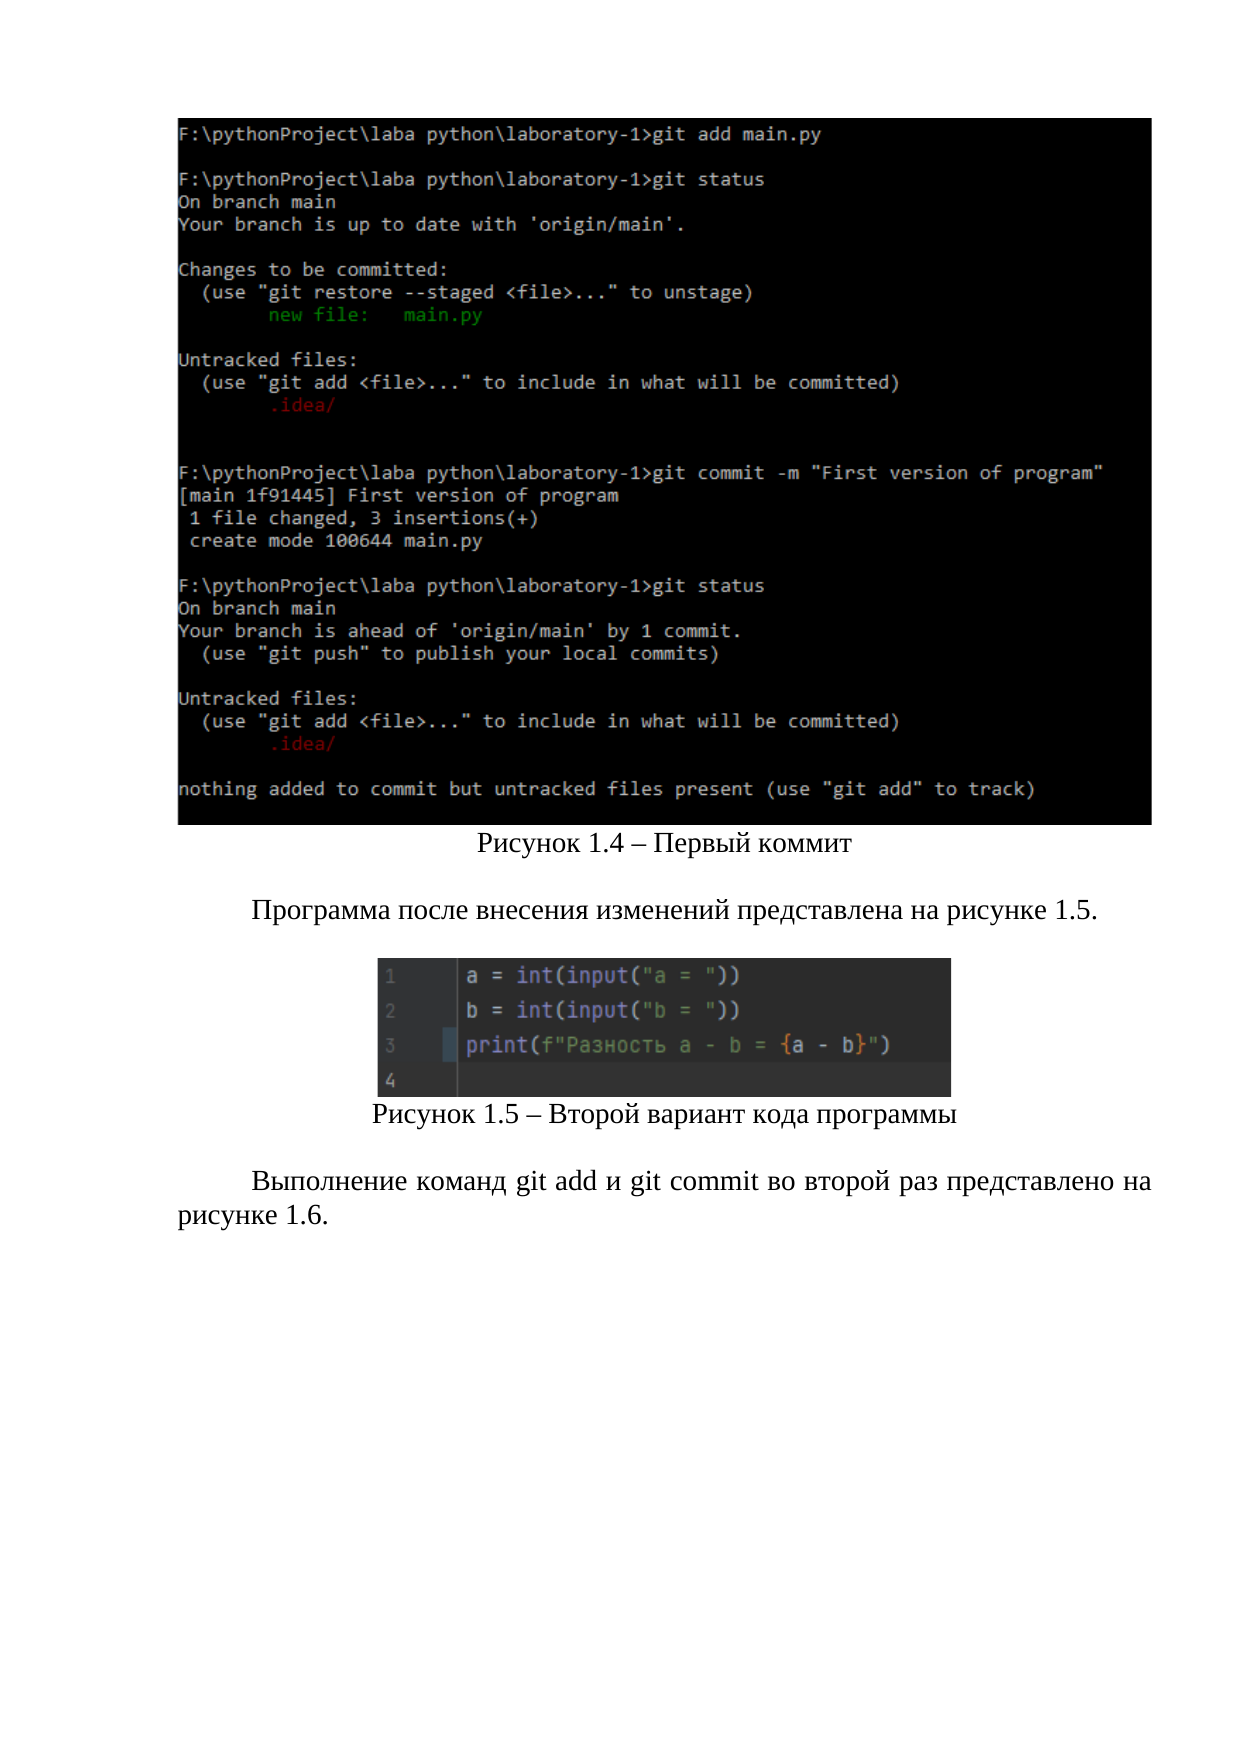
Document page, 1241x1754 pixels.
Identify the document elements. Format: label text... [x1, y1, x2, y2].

picture [377, 958, 952, 1097]
text Рисунок 1.4 – Первый коммит [177, 825, 1152, 858]
text Рисунок 1.5 – Второй вариант кода программы [177, 1096, 1152, 1130]
text Выполнение команд git add и git commit во второй раз представлено на рисунке 1.6. [177, 1163, 1152, 1231]
text Программа после внесения изменений представлена на рисунке 1.5. [177, 892, 1152, 925]
picture [177, 118, 1152, 825]
